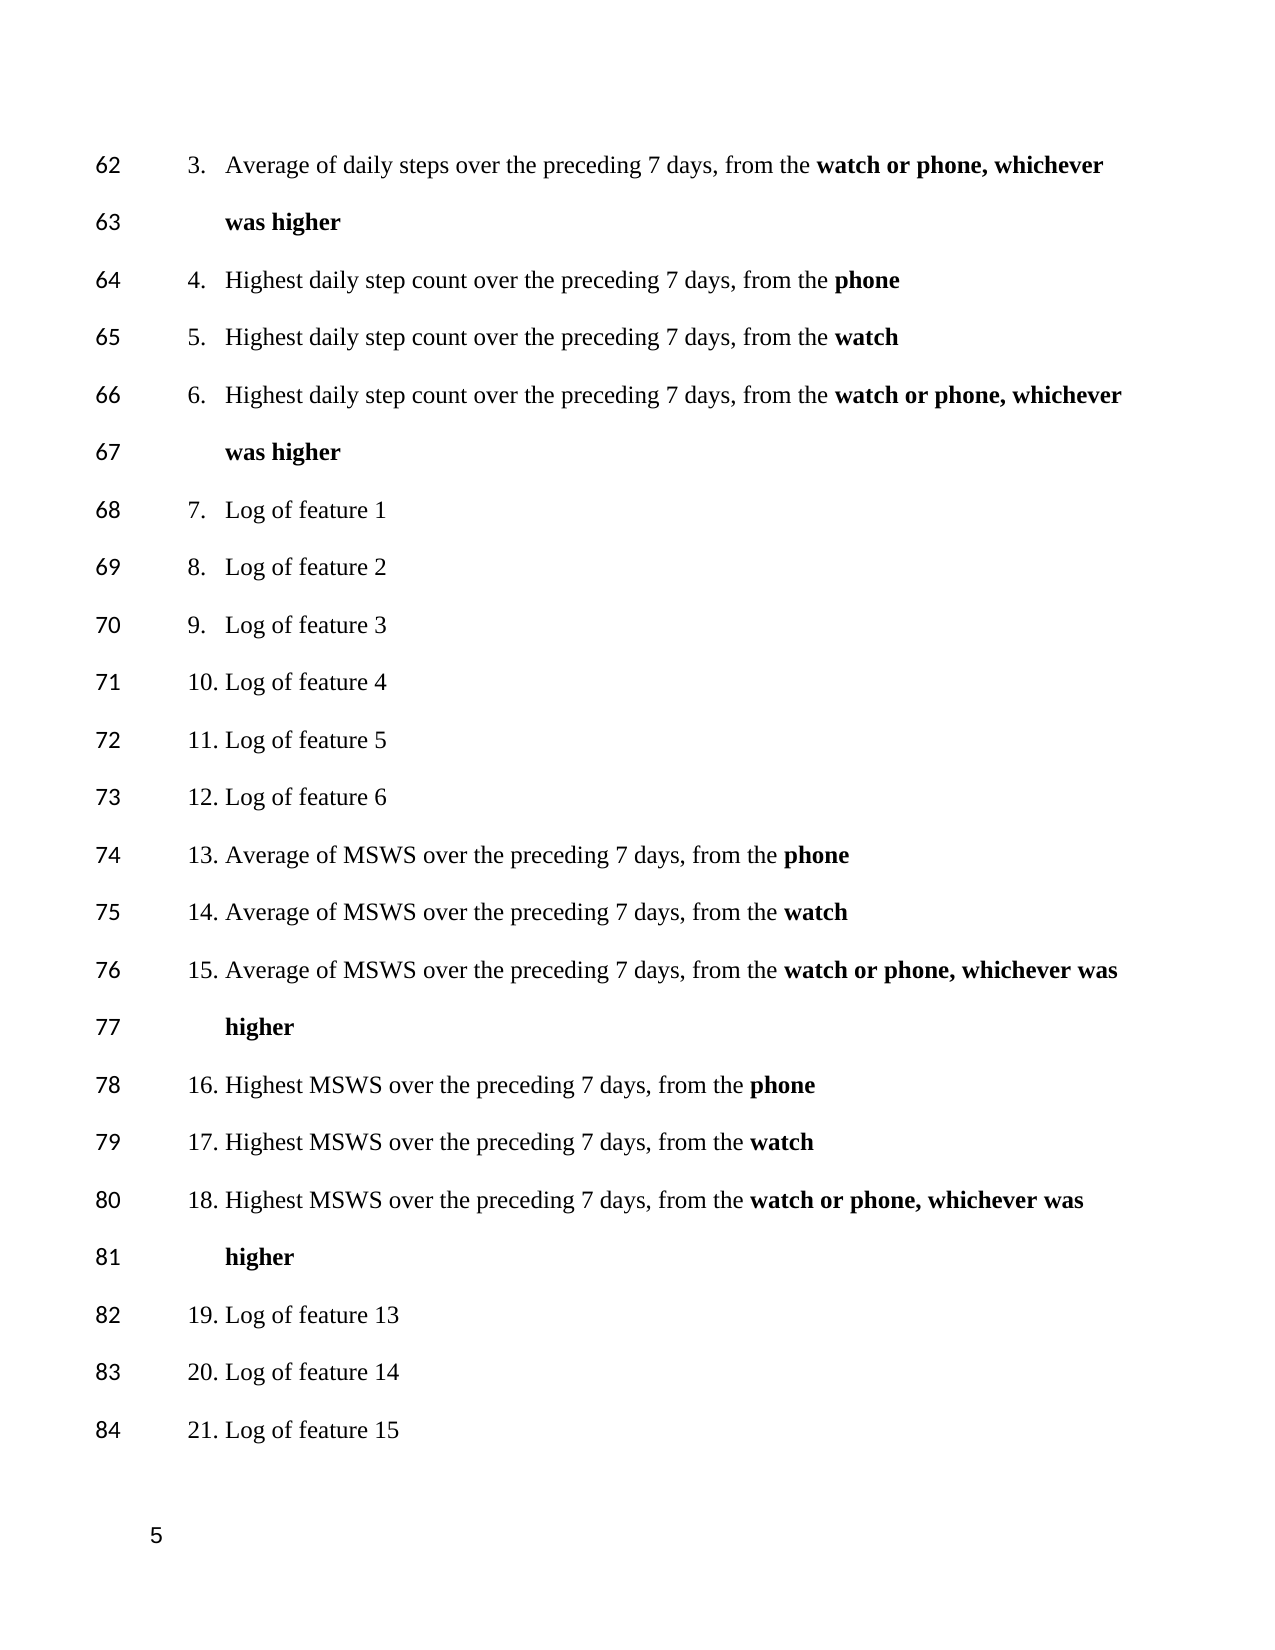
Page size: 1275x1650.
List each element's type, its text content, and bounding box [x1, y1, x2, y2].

list Log of feature 13 [187, 1300, 1125, 1329]
list Log of feature 3 [187, 610, 1125, 639]
list Highest daily step count over the preceding 7 days, from the watch [187, 322, 1125, 351]
list Highest daily step count over the preceding 7 days, from the phone [187, 265, 1125, 294]
list Average of MSWS over the preceding 7 days, from the watch [187, 897, 1125, 926]
list Highest daily step count over the preceding 7 days, from the watch or phone, whichever was higher [187, 380, 1125, 466]
list Log of feature 15 [187, 1415, 1125, 1444]
list Log of feature 1 [187, 495, 1125, 524]
list Log of feature 14 [187, 1357, 1125, 1386]
list Log of feature 2 [187, 552, 1125, 581]
list Average of daily steps over the preceding 7 days, from the watch or phone, whichever was higher [187, 150, 1125, 236]
list Highest MSWS over the preceding 7 days, from the watch or phone, whichever was higher [187, 1185, 1125, 1271]
list Average of MSWS over the preceding 7 days, from the watch or phone, whichever was higher [187, 955, 1125, 1041]
list Log of feature 4 [187, 667, 1125, 696]
list Highest MSWS over the preceding 7 days, from the phone [187, 1070, 1125, 1099]
list Highest MSWS over the preceding 7 days, from the watch [187, 1127, 1125, 1156]
list Log of feature 6 [187, 782, 1125, 811]
list Log of feature 5 [187, 725, 1125, 754]
list Average of MSWS over the preceding 7 days, from the phone [187, 840, 1125, 869]
